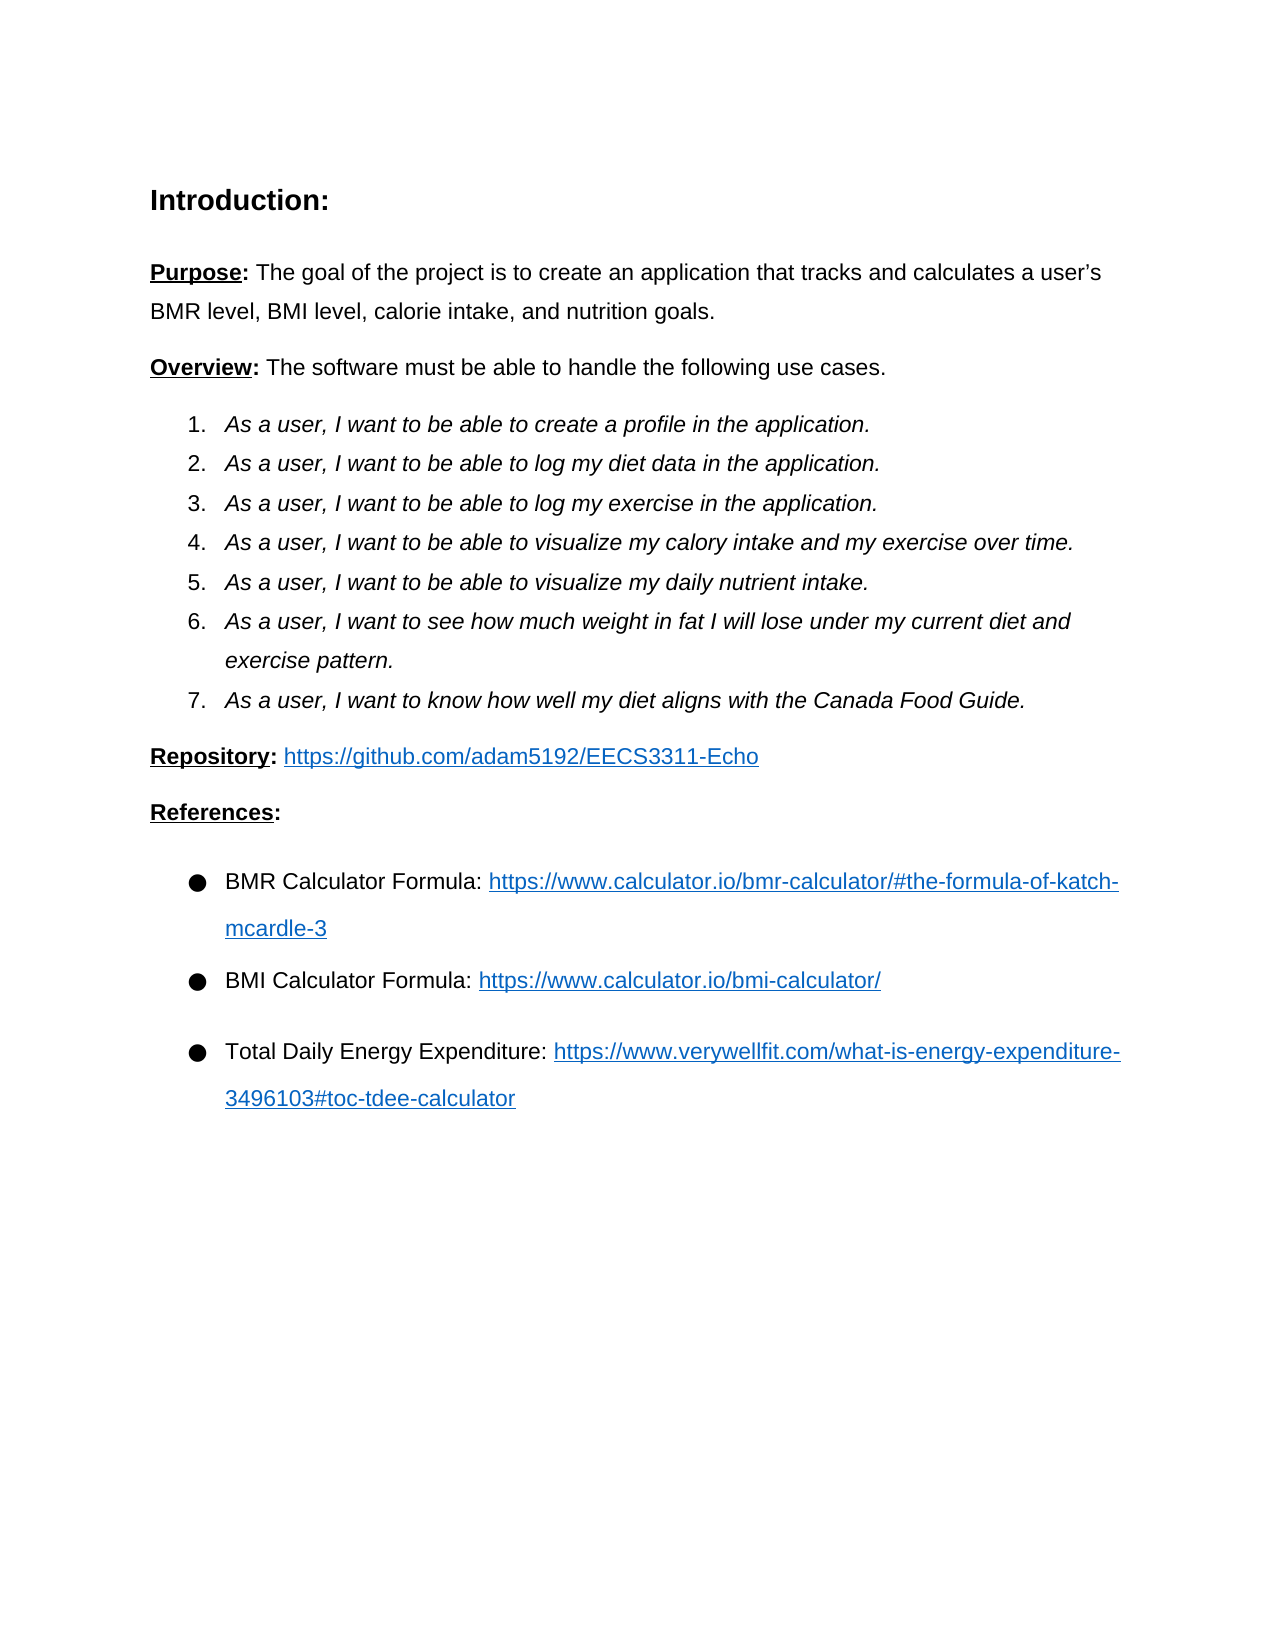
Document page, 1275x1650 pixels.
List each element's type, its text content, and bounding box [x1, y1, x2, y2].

text Overview: The software must be able to handle the following use cases. [150, 354, 1125, 381]
text References: [150, 799, 1125, 826]
list As a user, I want to be able to log my exercise in the application. [187, 489, 1125, 516]
text Purpose: The goal of the project is to create an application that tracks and calculates a user’s BMR level, BMI level, calorie intake, and nutrition goals. [150, 259, 1125, 324]
subtitle Introduction: [150, 183, 1125, 217]
text Repository: https://github.com/adam5192/EECS3311-Echo [150, 743, 1125, 769]
list As a user, I want to be able to log my diet data in the application. [187, 450, 1125, 476]
list BMR Calculator Formula: https://www.calculator.io/bmr-calculator/#the-formula-of-katch-mcardle-3 [187, 855, 1125, 942]
list As a user, I want to know how well my diet aligns with the Canada Food Guide. [187, 687, 1125, 713]
list As a user, I want to be able to visualize my daily nutrient intake. [187, 568, 1125, 595]
list Total Daily Energy Expenditure: https://www.verywellfit.com/what-is-energy-expenditure-3496103#toc-tdee-calculator [187, 1025, 1125, 1112]
list As a user, I want to be able to visualize my calory intake and my exercise over time. [187, 529, 1125, 555]
list As a user, I want to be able to create a profile in the application. [187, 411, 1125, 437]
list As a user, I want to see how much weight in fat I will lose under my current diet and exercise pattern. [187, 608, 1125, 674]
list BMI Calculator Formula: https://www.calculator.io/bmi-calculator/ [187, 955, 1125, 1002]
